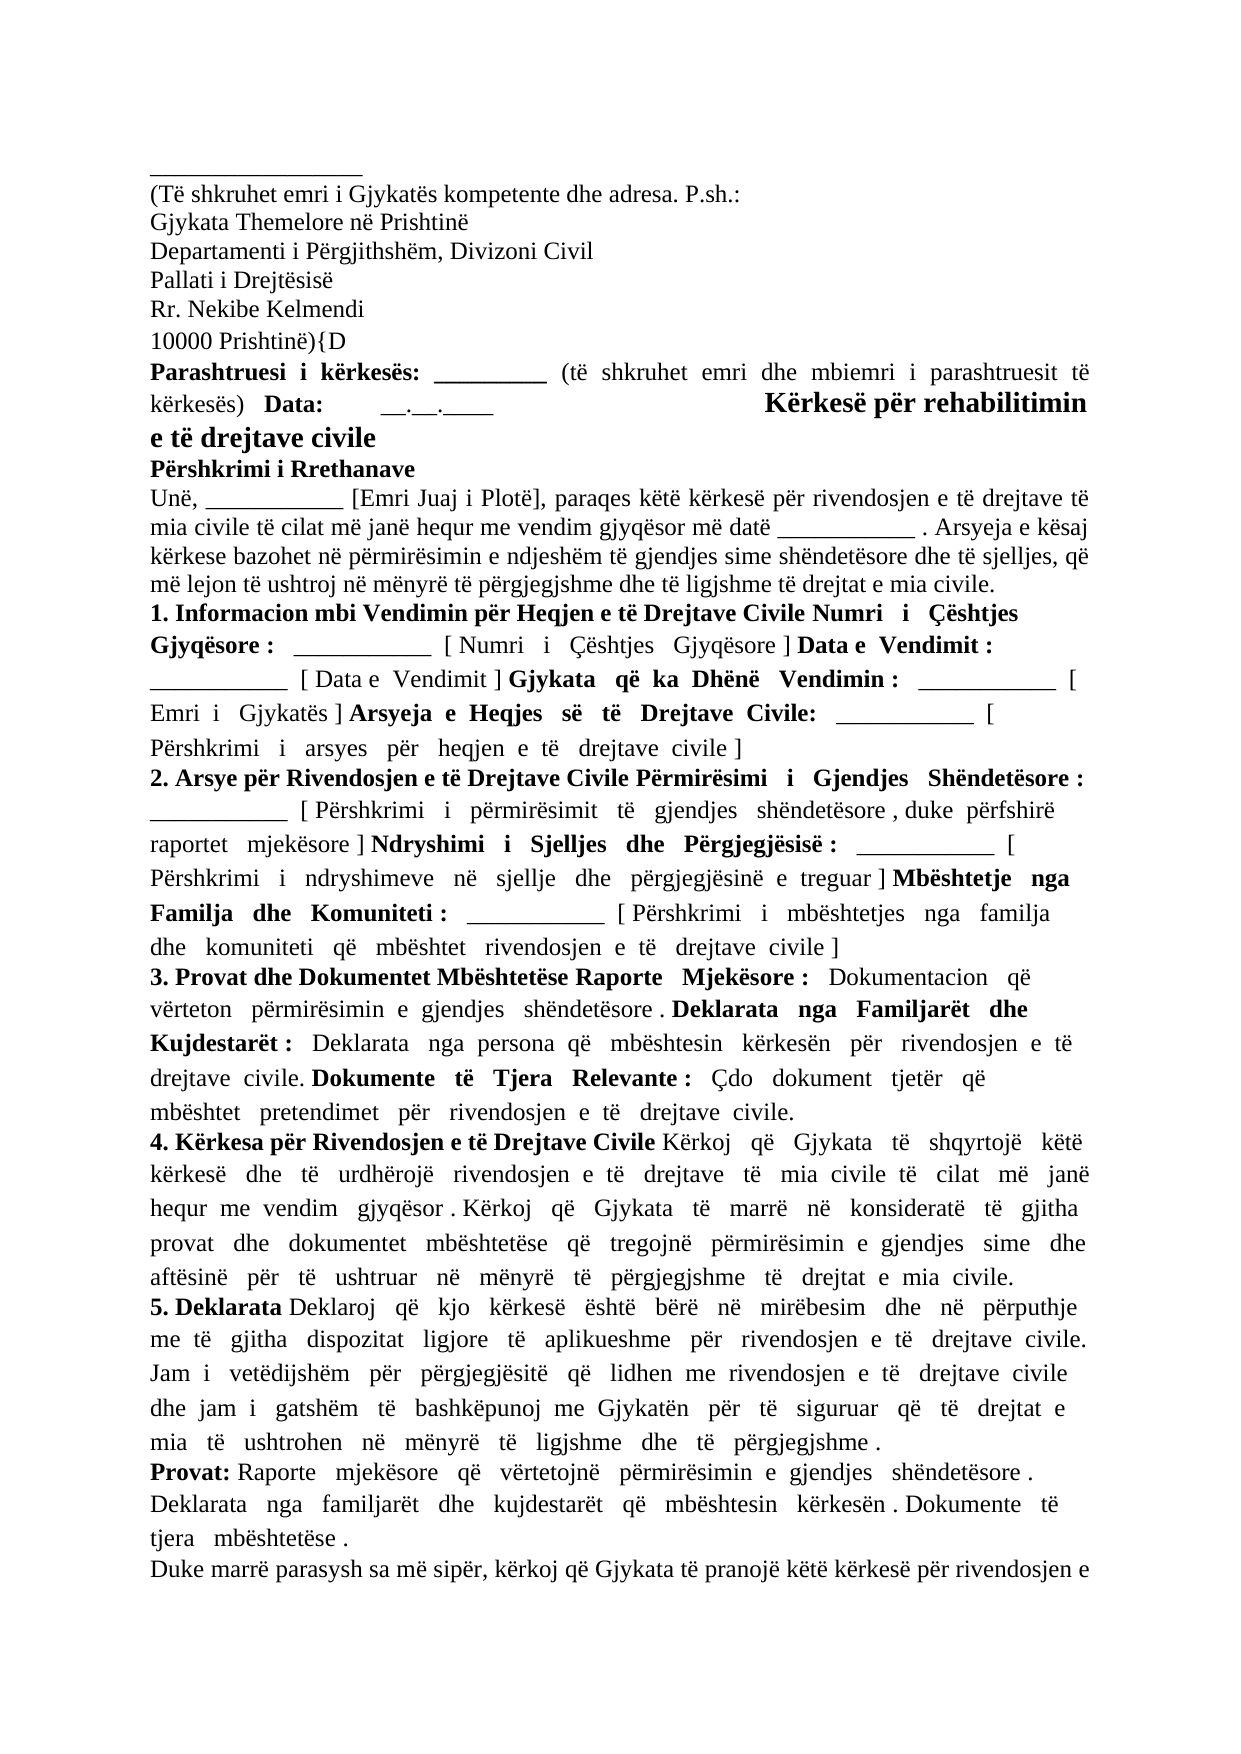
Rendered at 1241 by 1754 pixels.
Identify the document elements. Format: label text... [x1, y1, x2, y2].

text Departamenti i Përgjithshëm, Divizoni Civil [150, 236, 1090, 265]
text 4. Kërkesa për Rivendosjen e të Drejtave Civile Kërkoj që Gjykata të shqyrtojë këtë kërkesë dhe të urdhërojë rivendosjen e të drejtave të mia civile të cilat më janë hequr me vendim gjyqësor . Kërkoj që Gjykata të marrë në konsideratë të gjitha provat dhe dokumentet mbështetëse që tregojnë përmirësimin e gjendjes sime dhe aftësinë për të ushtruar në mënyrë të përgjegjshme të drejtat e mia civile. [150, 1127, 1090, 1292]
text Rr. Nekibe Kelmendi [150, 294, 1090, 322]
text Përshkrimi i Rrethanave [150, 454, 1090, 483]
text Provat: Raporte mjekësore që vërtetojnë përmirësimin e gjendjes shëndetësore . Deklarata nga familjarët dhe kujdestarët që mbështesin kërkesën . Dokumente të tjera mbështetëse . [150, 1457, 1090, 1554]
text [150, 1554, 1090, 1583]
text _________________ [150, 150, 1090, 179]
text Parashtruesi i kërkesës: _________ (të shkruhet emri dhe mbiemri i parashtruesit të kërkesës) Data: __.__.____ Kërkesë për rehabilitimin e të drejtave civile [150, 357, 1090, 454]
text 5. Deklarata Deklaroj që kjo kërkesë është bërë në mirëbesim dhe në përputhje me të gjitha dispozitat ligjore të aplikueshme për rivendosjen e të drejtave civile. Jam i vetëdijshëm për përgjegjësitë që lidhen me rivendosjen e të drejtave civile dhe jam i gatshëm të bashkëpunoj me Gjykatën për të siguruar që të drejtat e mia të ushtrohen në mënyrë të ligjshme dhe të përgjegjshme . [150, 1292, 1090, 1457]
text Pallati i Drejtësisë [150, 265, 1090, 294]
text 10000 Prishtinë){D [150, 322, 1090, 357]
text 2. Arsye për Rivendosjen e të Drejtave Civile Përmirësimi i Gjendjes Shëndetësore : ___________ [ Përshkrimi i përmirësimit të gjendjes shëndetësore , duke përfshirë raportet mjekësore ] Ndryshimi i Sjelljes dhe Përgjegjësisë : ___________ [ Përshkrimi i ndryshimeve në sjellje dhe përgjegjësinë e treguar ] Mbështetje nga Familja dhe Komuniteti : ___________ [ Përshkrimi i mbështetjes nga familja dhe komuniteti që mbështet rivendosjen e të drejtave civile ] [150, 763, 1090, 962]
text Gjykata Themelore në Prishtinë [150, 207, 1090, 236]
text (Të shkruhet emri i Gjykatës kompetente dhe adresa. P.sh.: [150, 179, 1090, 207]
text 3. Provat dhe Dokumentet Mbështetëse Raporte Mjekësore : Dokumentacion që vërteton përmirësimin e gjendjes shëndetësore . Deklarata nga Familjarët dhe Kujdestarët : Deklarata nga persona që mbështesin kërkesën për rivendosjen e të drejtave civile. Dokumente të Tjera Relevante : Çdo dokument tjetër që mbështet pretendimet për rivendosjen e të drejtave civile. [150, 962, 1090, 1127]
text 1. Informacion mbi Vendimin për Heqjen e të Drejtave Civile Numri i Çështjes Gjyqësore : ___________ [ Numri i Çështjes Gjyqësore ] Data e Vendimit : ___________ [ Data e Vendimit ] Gjykata që ka Dhënë Vendimin : ___________ [ Emri i Gjykatës ] Arsyeja e Heqjes së të Drejtave Civile: ___________ [ Përshkrimi i arsyes për heqjen e të drejtave civile ] [150, 598, 1090, 763]
text Unë, ___________ [Emri Juaj i Plotë], paraqes këtë kërkesë për rivendosjen e të drejtave të mia civile të cilat më janë hequr me vendim gjyqësor më datë ___________ . Arsyeja e kësaj kërkese bazohet në përmirësimin e ndjeshëm të gjendjes sime shëndetësore dhe të sjelljes, që më lejon të ushtroj në mënyrë të përgjegjshme dhe të ligjshme të drejtat e mia civile. [150, 483, 1090, 598]
